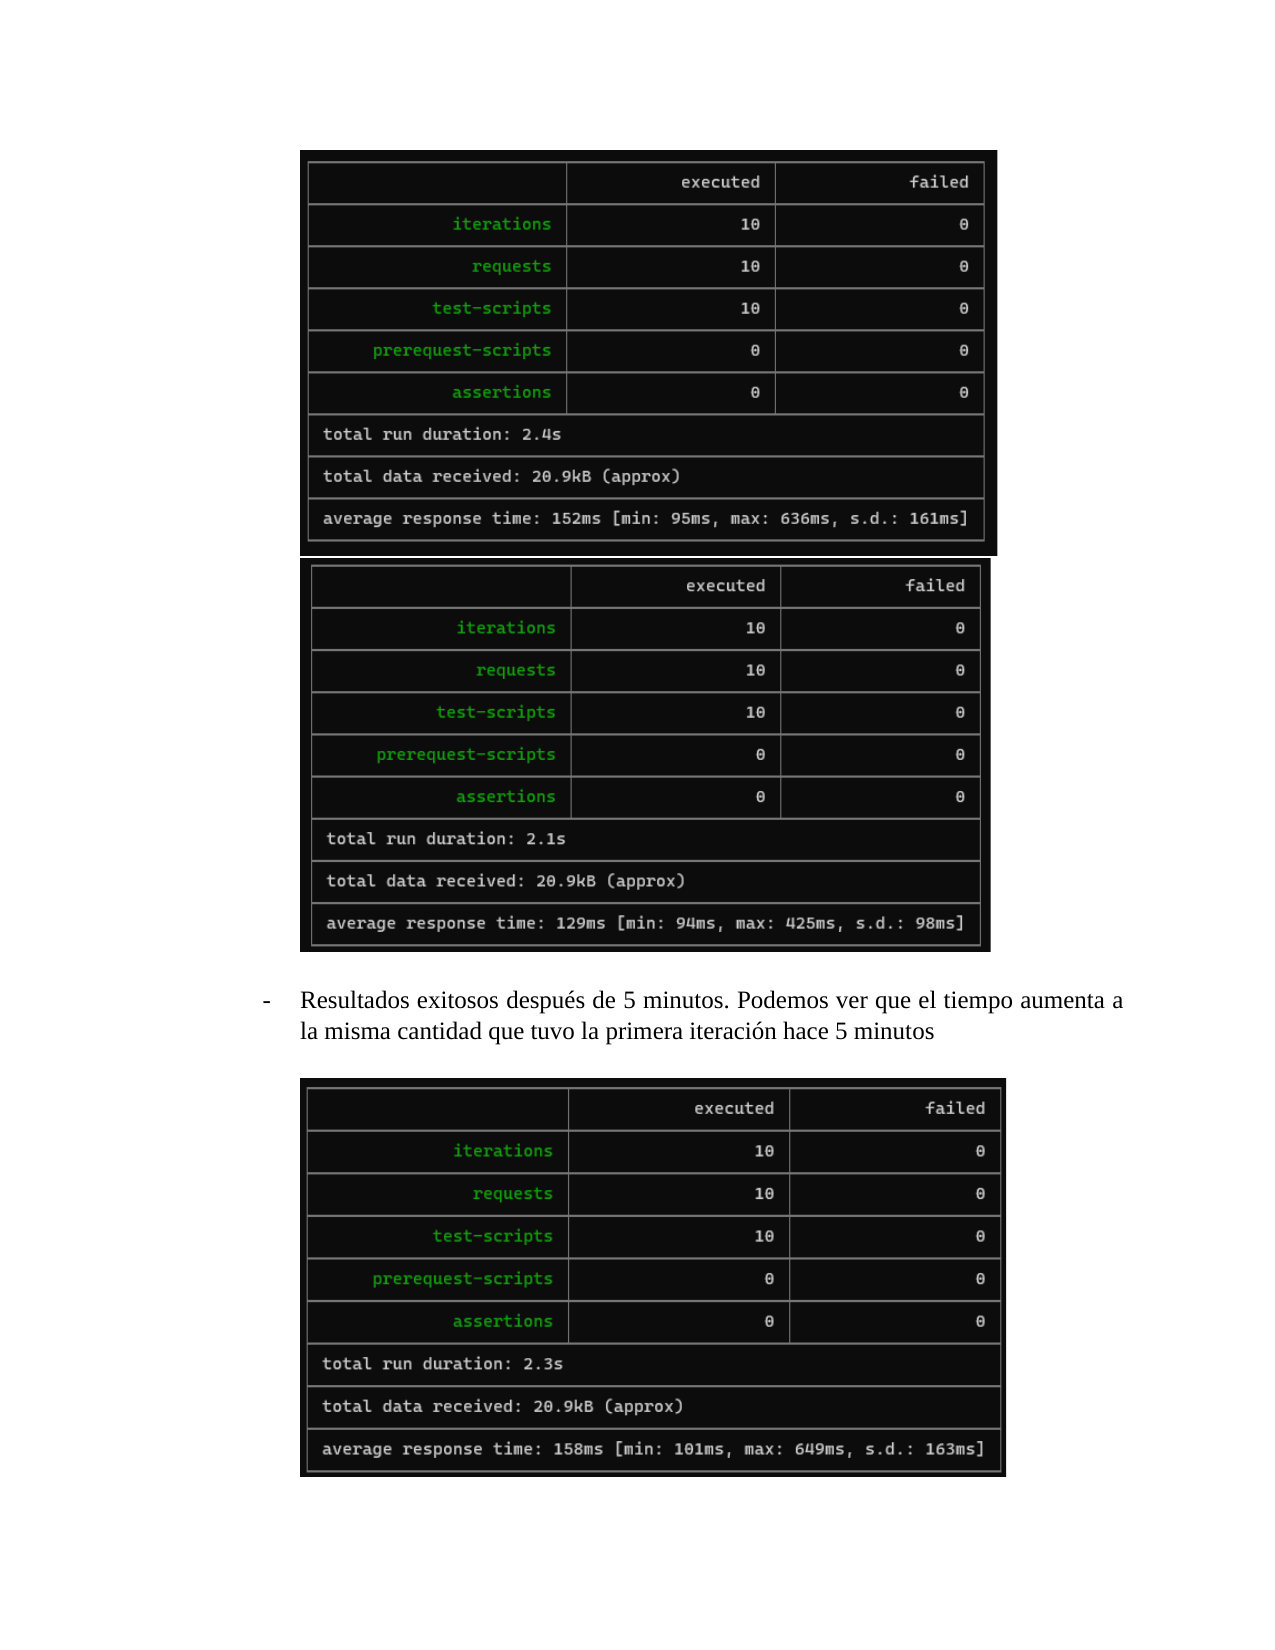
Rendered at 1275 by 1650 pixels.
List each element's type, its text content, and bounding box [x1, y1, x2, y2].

list Resultados exitosos después de 5 minutos. Podemos ver que el tiempo aumenta a la misma cantidad que tuvo la primera iteración hace 5 minutos [262, 985, 1125, 1045]
picture [300, 558, 991, 952]
picture [300, 150, 998, 556]
picture [300, 1078, 1007, 1477]
